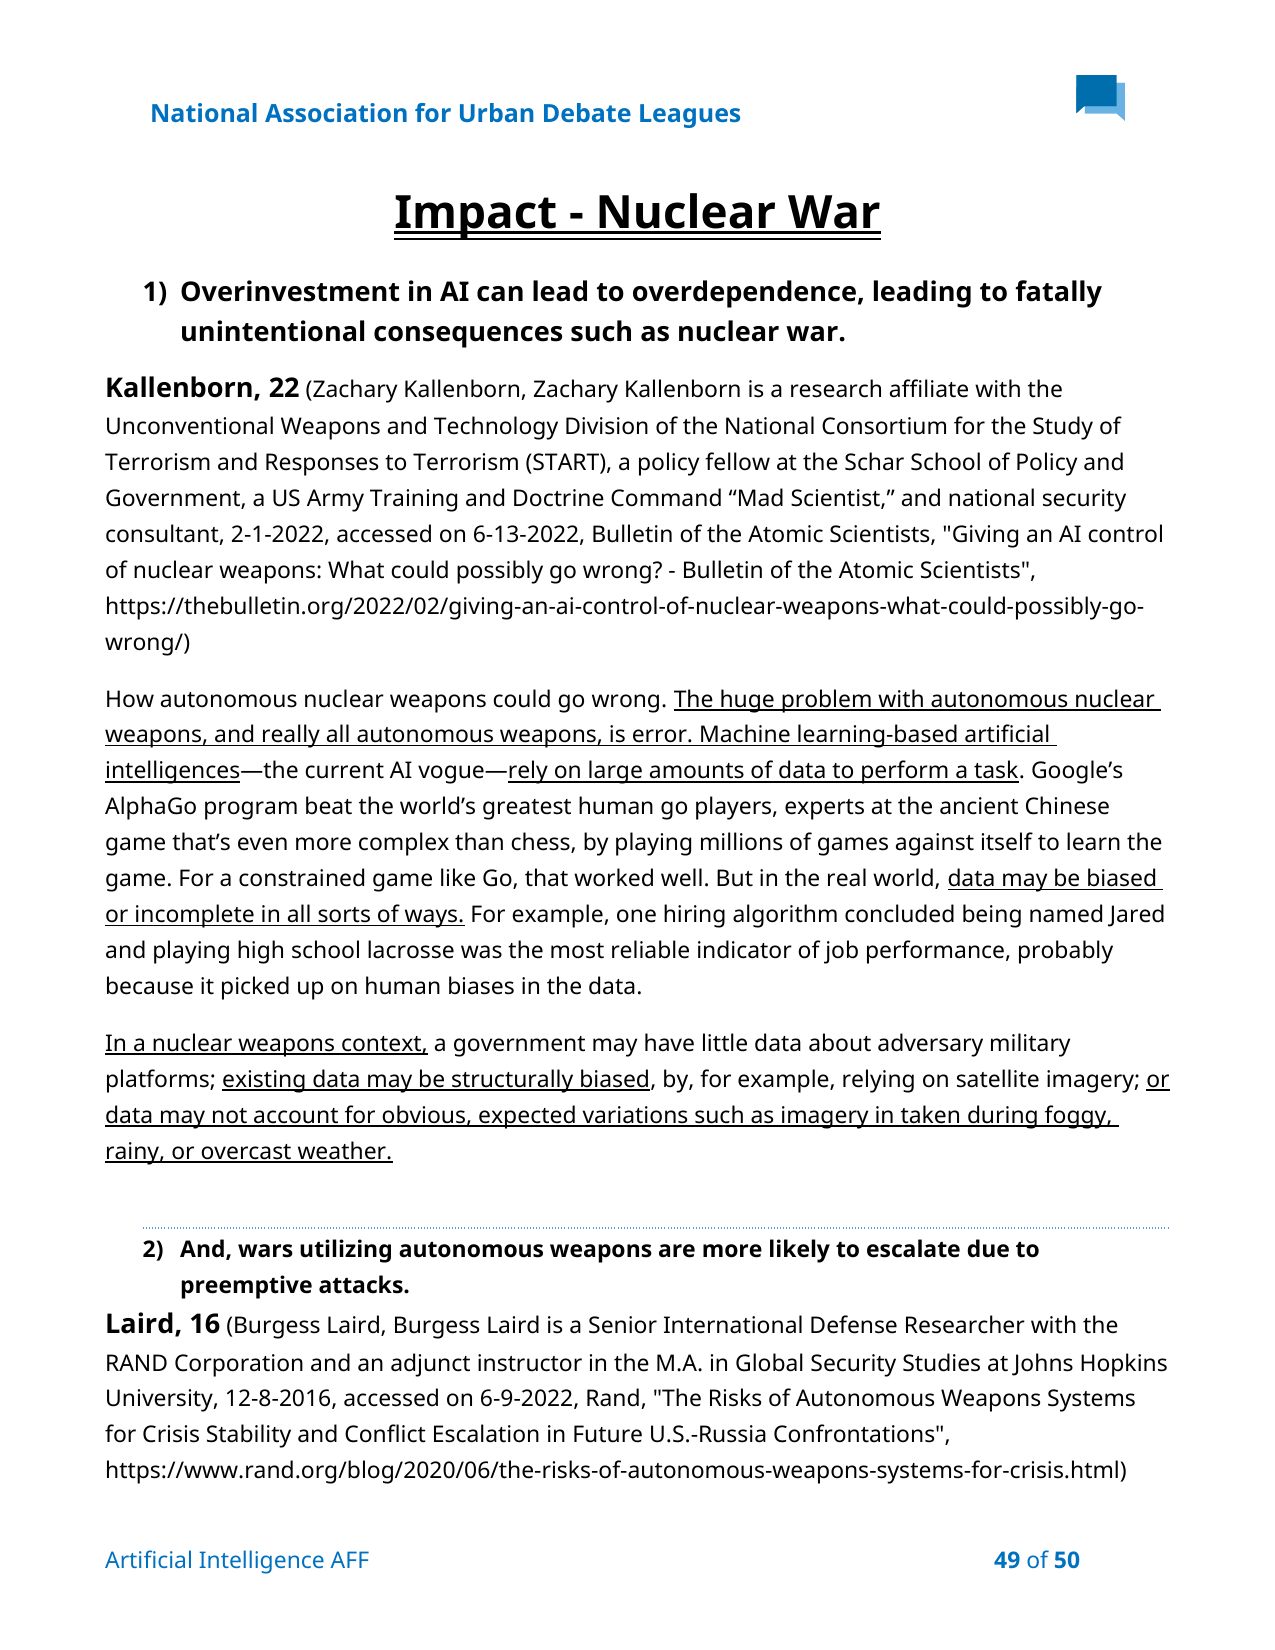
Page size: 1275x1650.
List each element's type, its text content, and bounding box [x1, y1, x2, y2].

text In a nuclear weapons context, a government may have little data about adversary military platforms; existing data may be structurally biased, by, for example, relying on satellite imagery; or data may not account for obvious, expected variations such as imagery in taken during foggy, rainy, or overcast weather. [105, 1027, 1170, 1202]
subtitle Impact - Nuclear War [105, 180, 1170, 242]
text Kallenborn, 22 (Zachary Kallenborn, Zachary Kallenborn is a research affiliate with the Unconventional Weapons and Technology Division of the National Consortium for the Study of Terrorism and Responses to Terrorism (START), a policy fellow at the Schar School of Policy and Government, a US Army Training and Doctrine Command “Mad Scientist,” and national security consultant, 2-1-2022, accessed on 6-13-2022, Bulletin of the Atomic Scientists, "Giving an AI control of nuclear weapons: What could possibly go wrong? - Bulletin of the Atomic Scientists", https://thebulletin.org/2022/02/giving-an-ai-control-of-nuclear-weapons-what-could-possibly-go-wrong/) [105, 368, 1170, 657]
picture [1075, 75, 1125, 123]
list Overinvestment in AI can lead to overdependence, leading to fatally unintentional consequences such as nuclear war. [142, 272, 1170, 349]
subtitle And, wars utilizing autonomous weapons are more likely to escalate due to preemptive attacks. [142, 1227, 1170, 1300]
text Laird, 16 (Burgess Laird, Burgess Laird is a Senior International Defense Researcher with the RAND Corporation and an adjunct instructor in the M.A. in Global Security Studies at Johns Hopkins University, 12-8-2016, accessed on 6-9-2022, Rand, "The Risks of Autonomous Weapons Systems for Crisis Stability and Conflict Escalation in Future U.S.-Russia Confrontations", https://www.rand.org/blog/2020/06/the-risks-of-autonomous-weapons-systems-for-crisis.html) [105, 1305, 1170, 1486]
text How autonomous nuclear weapons could go wrong. The huge problem with autonomous nuclear weapons, and really all autonomous weapons, is error. Machine learning-based artificial intelligences—the current AI vogue—rely on large amounts of data to perform a task. Google’s AlphaGo program beat the world’s greatest human go players, experts at the ancient Chinese game that’s even more complex than chess, by playing millions of games against itself to learn the game. For a constrained game like Go, that worked well. But in the real world, data may be biased or incomplete in all sorts of ways. For example, one hiring algorithm concluded being named Jared and playing high school lacrosse was the most reliable indicator of job performance, probably because it picked up on human biases in the data. [105, 682, 1170, 1001]
